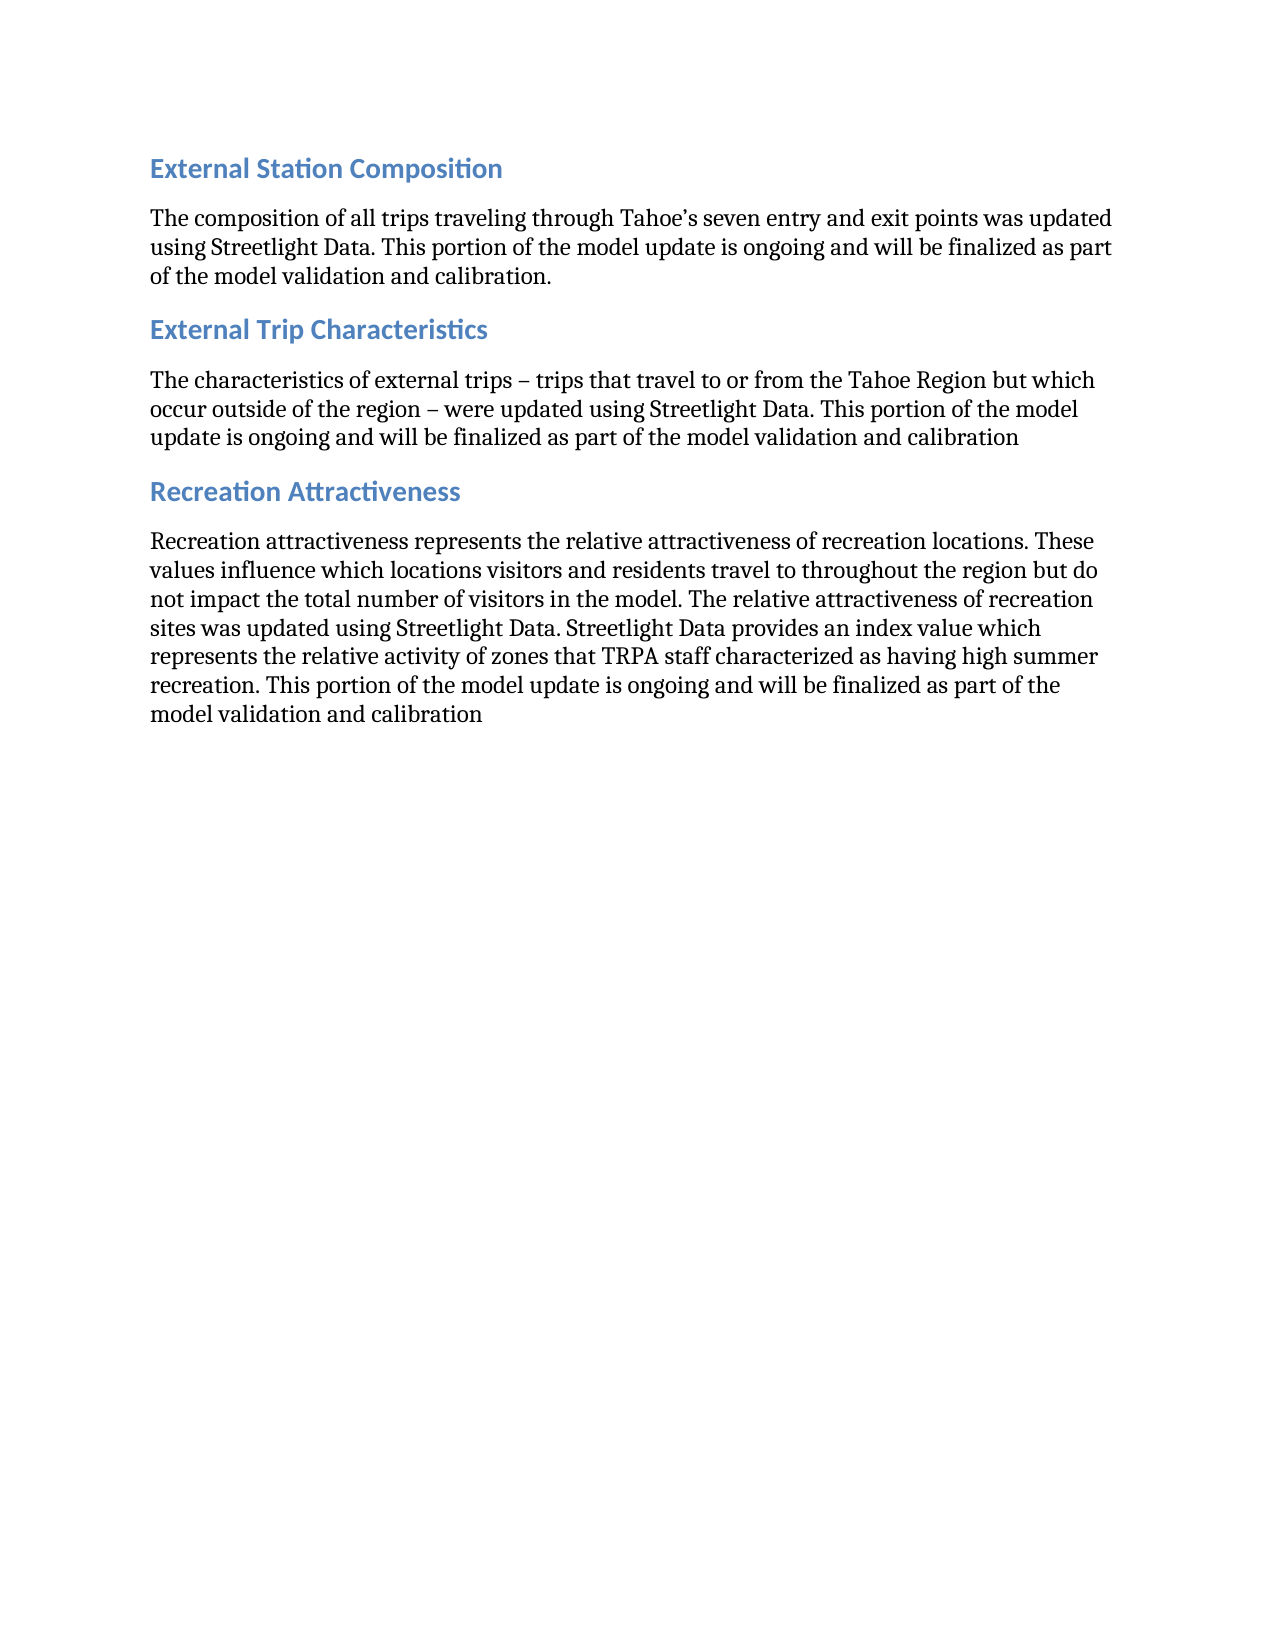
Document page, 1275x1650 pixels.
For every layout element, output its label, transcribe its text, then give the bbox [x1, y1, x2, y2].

subtitle Recreation Attractiveness [150, 473, 1125, 508]
text The characteristics of external trips – trips that travel to or from the Tahoe Region but which occur outside of the region – were updated using Streetlight Data. This portion of the model update is ongoing and will be finalized as part of the model validation and calibration [150, 366, 1125, 452]
text The composition of all trips traveling through Tahoe’s seven entry and exit points was updated using Streetlight Data. This portion of the model update is ongoing and will be finalized as part of the model validation and calibration. [150, 204, 1125, 291]
text Recreation attractiveness represents the relative attractiveness of recreation locations. These values influence which locations visitors and residents travel to throughout the region but do not impact the total number of visitors in the model. The relative attractiveness of recreation sites was updated using Streetlight Data. Streetlight Data provides an index value which represents the relative activity of zones that TRPA staff characterized as having high summer recreation. This portion of the model update is ongoing and will be finalized as part of the model validation and calibration [150, 527, 1125, 728]
subtitle External Trip Characteristics [150, 311, 1125, 347]
subtitle External Station Composition [150, 150, 1125, 186]
